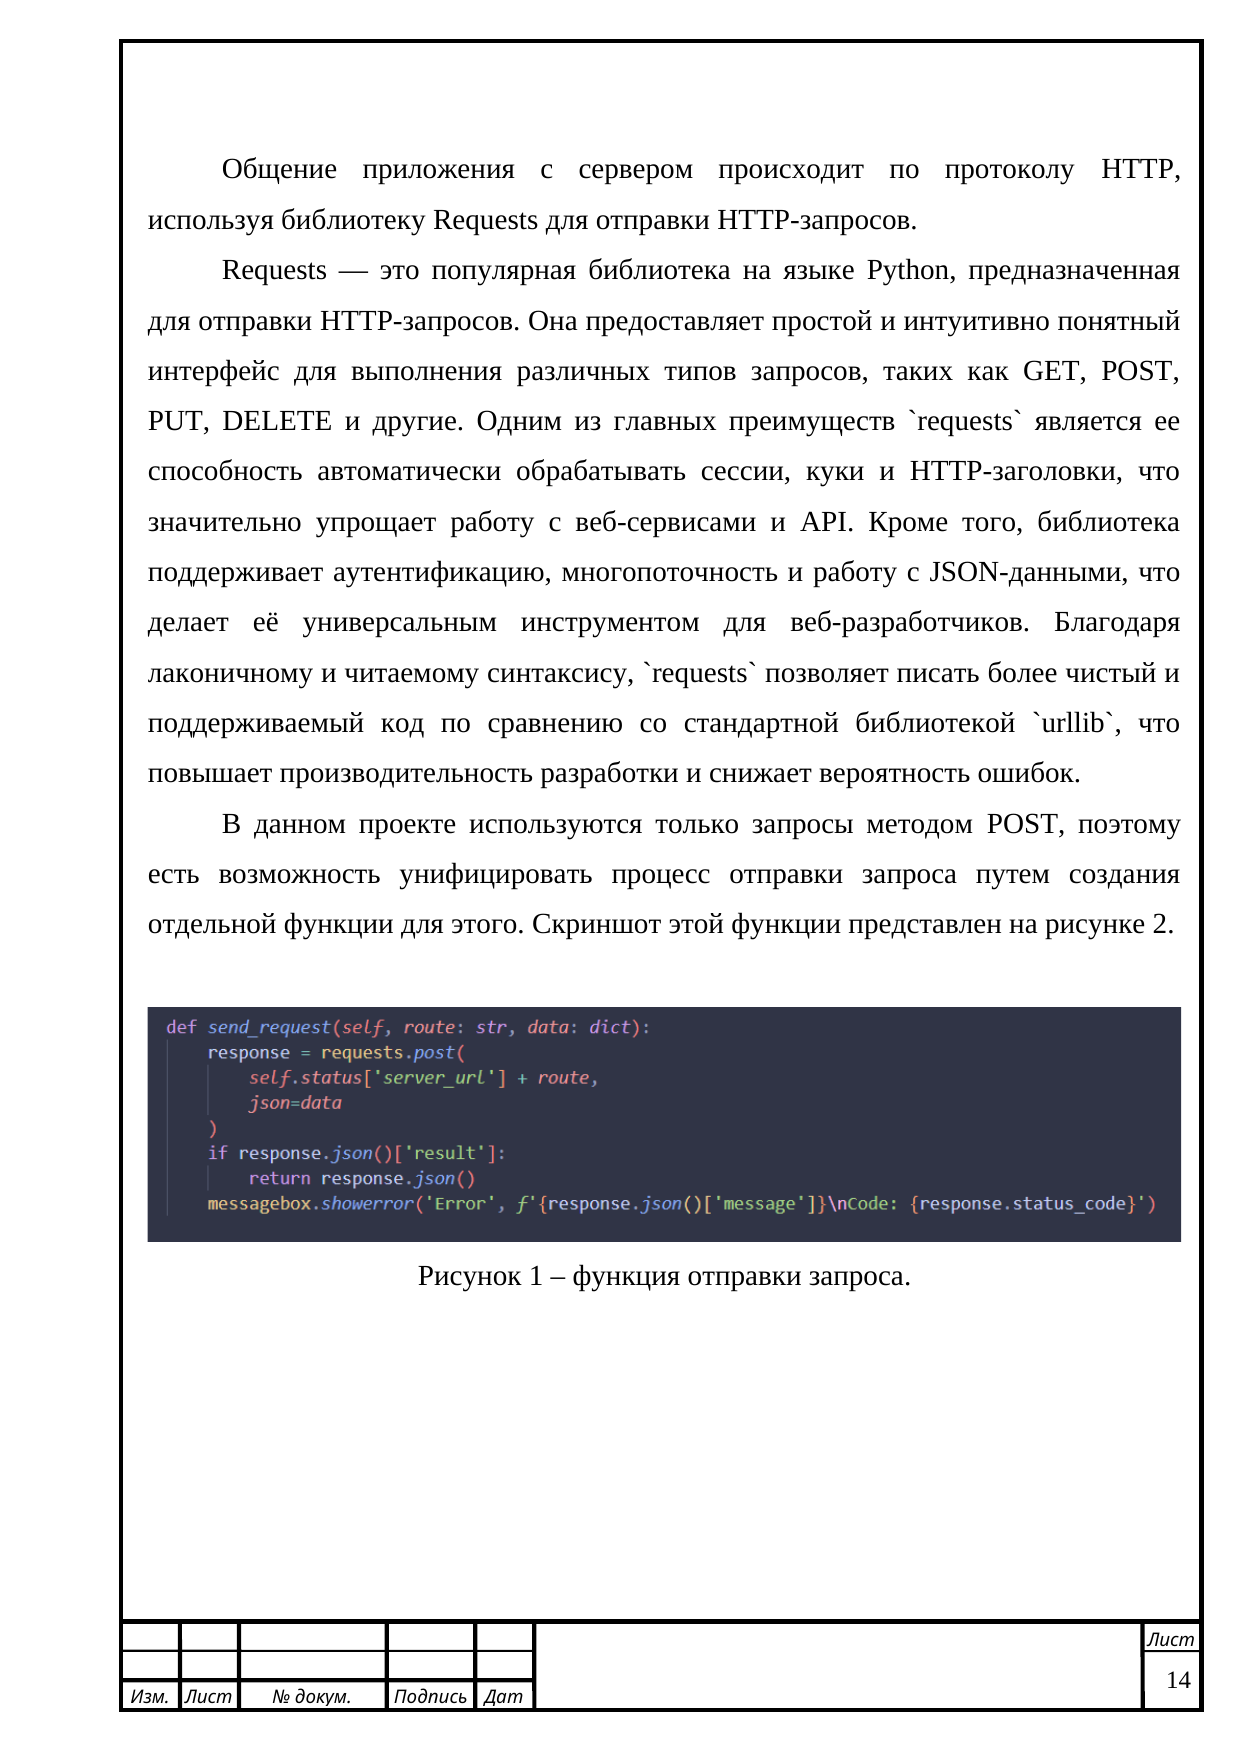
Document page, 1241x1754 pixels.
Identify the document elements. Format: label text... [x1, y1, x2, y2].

text В данном проекте используются только запросы методом POST, поэтому есть возможность унифицировать процесс отправки запроса путем создания отдельной функции для этого. Скриншот этой функции представлен на рисунке 2. [148, 806, 1181, 940]
text Requests — это популярная библиотека на языке Python, предназначенная для отправки HTTP-запросов. Она предоставляет простой и интуитивно понятный интерфейс для выполнения различных типов запросов, таких как GET, POST, PUT, DELETE и другие. Одним из главных преимуществ `requests` является ее способность автоматически обрабатывать сессии, куки и HTTP-заголовки, что значительно упрощает работу с веб-сервисами и API. Кроме того, библиотека поддерживает аутентификацию, многопоточность и работу с JSON-данными, что делает её универсальным инструментом для веб-разработчиков. Благодаря лаконичному и читаемому синтаксису, `requests` позволяет писать более чистый и поддерживаемый код по сравнению со стандартной библиотекой `urllib`, что повышает производительность разработки и снижает вероятность ошибок. [148, 252, 1181, 789]
text Рисунок 1 – функция отправки запроса. [148, 1258, 1181, 1291]
picture [147, 1007, 1182, 1242]
text Общение приложения с сервером происходит по протоколу HTTP, используя библиотеку Requests для отправки HTTP-запросов. [148, 152, 1181, 236]
